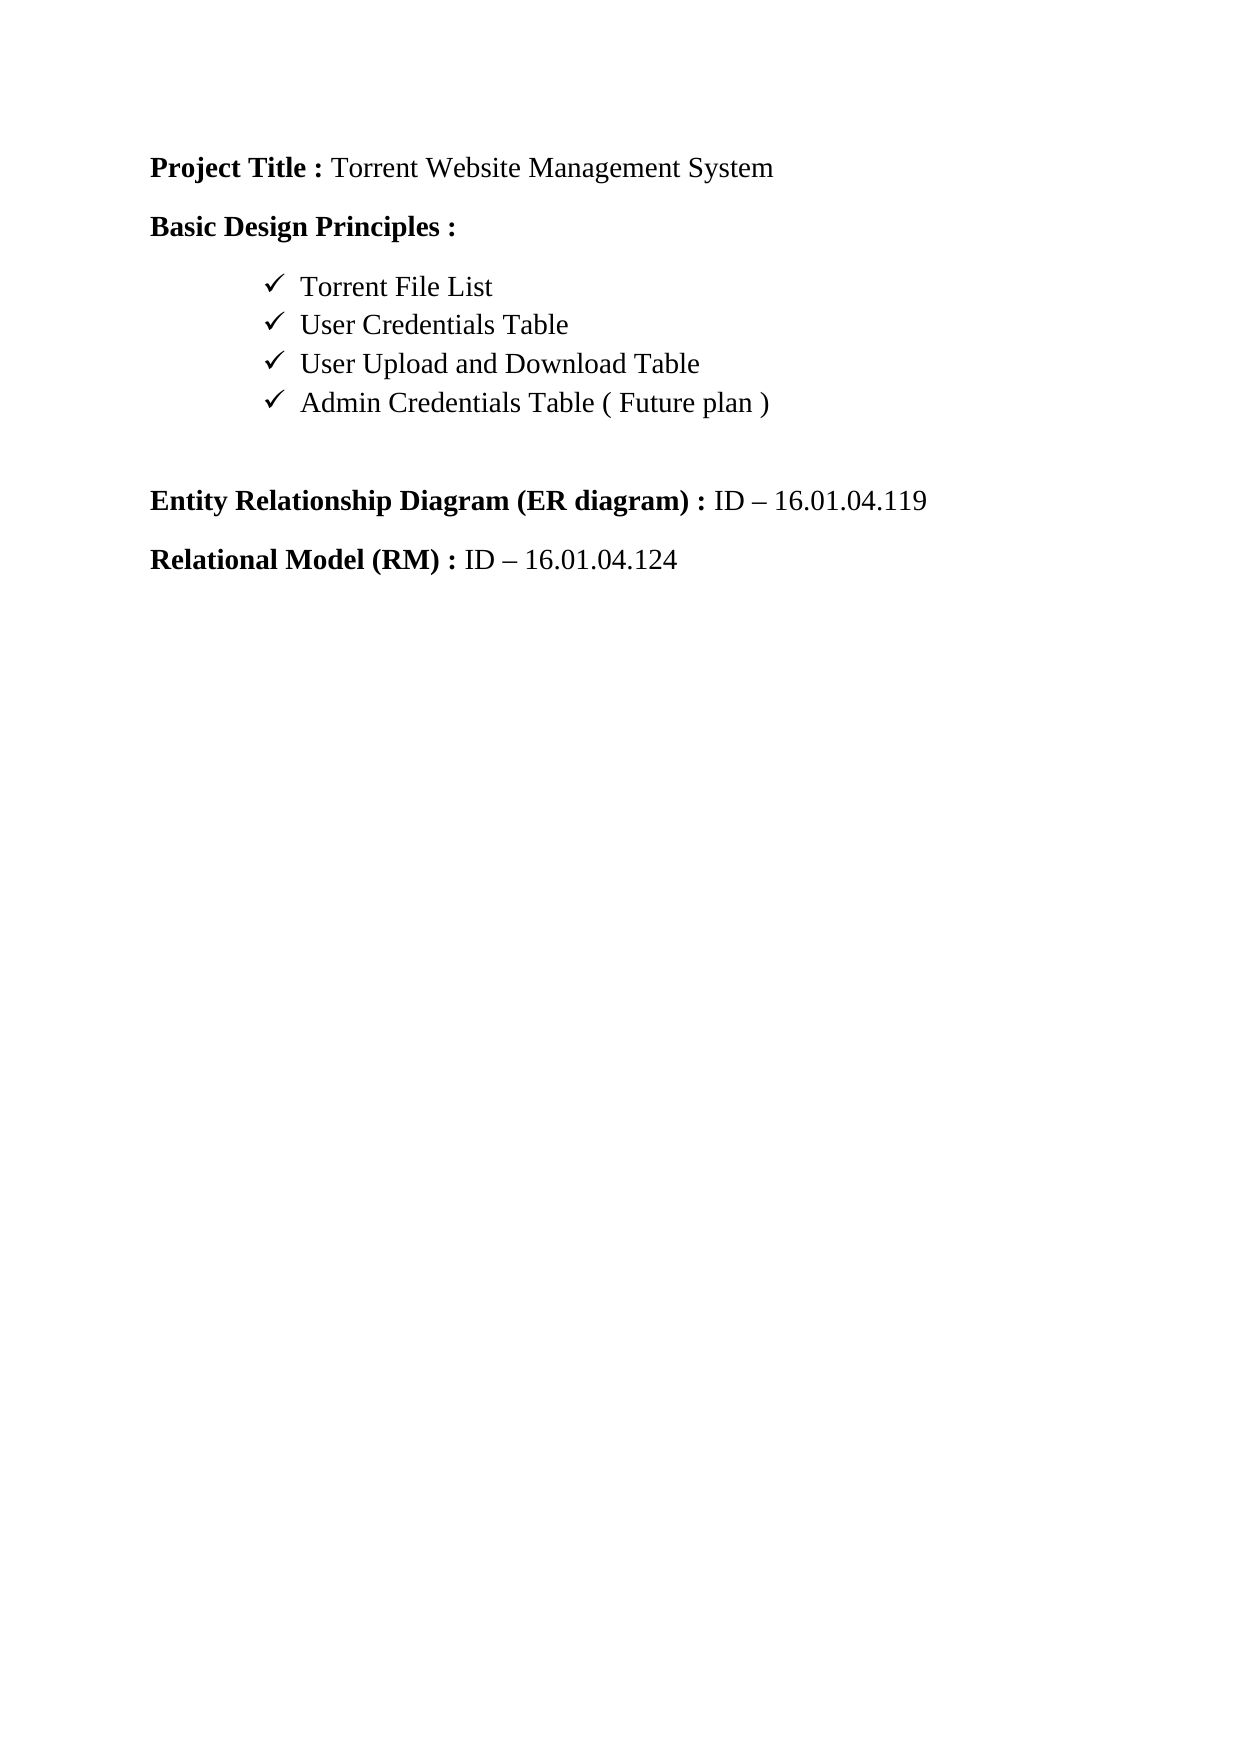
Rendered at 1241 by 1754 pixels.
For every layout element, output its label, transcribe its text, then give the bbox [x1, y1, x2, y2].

list Admin Credentials Table ( Future plan ) [262, 385, 1090, 418]
text Relational Model (RM) : ID – 16.01.04.124 [150, 542, 1090, 576]
text Entity Relationship Diagram (ER diagram) : ID – 16.01.04.119 [150, 483, 1090, 516]
text Project Title : Torrent Website Management System [150, 150, 1090, 183]
text Basic Design Principles : [150, 209, 1090, 243]
list User Credentials Table [262, 307, 1090, 341]
list User Upload and Download Table [262, 346, 1090, 380]
list Torrent File List [262, 269, 1090, 302]
